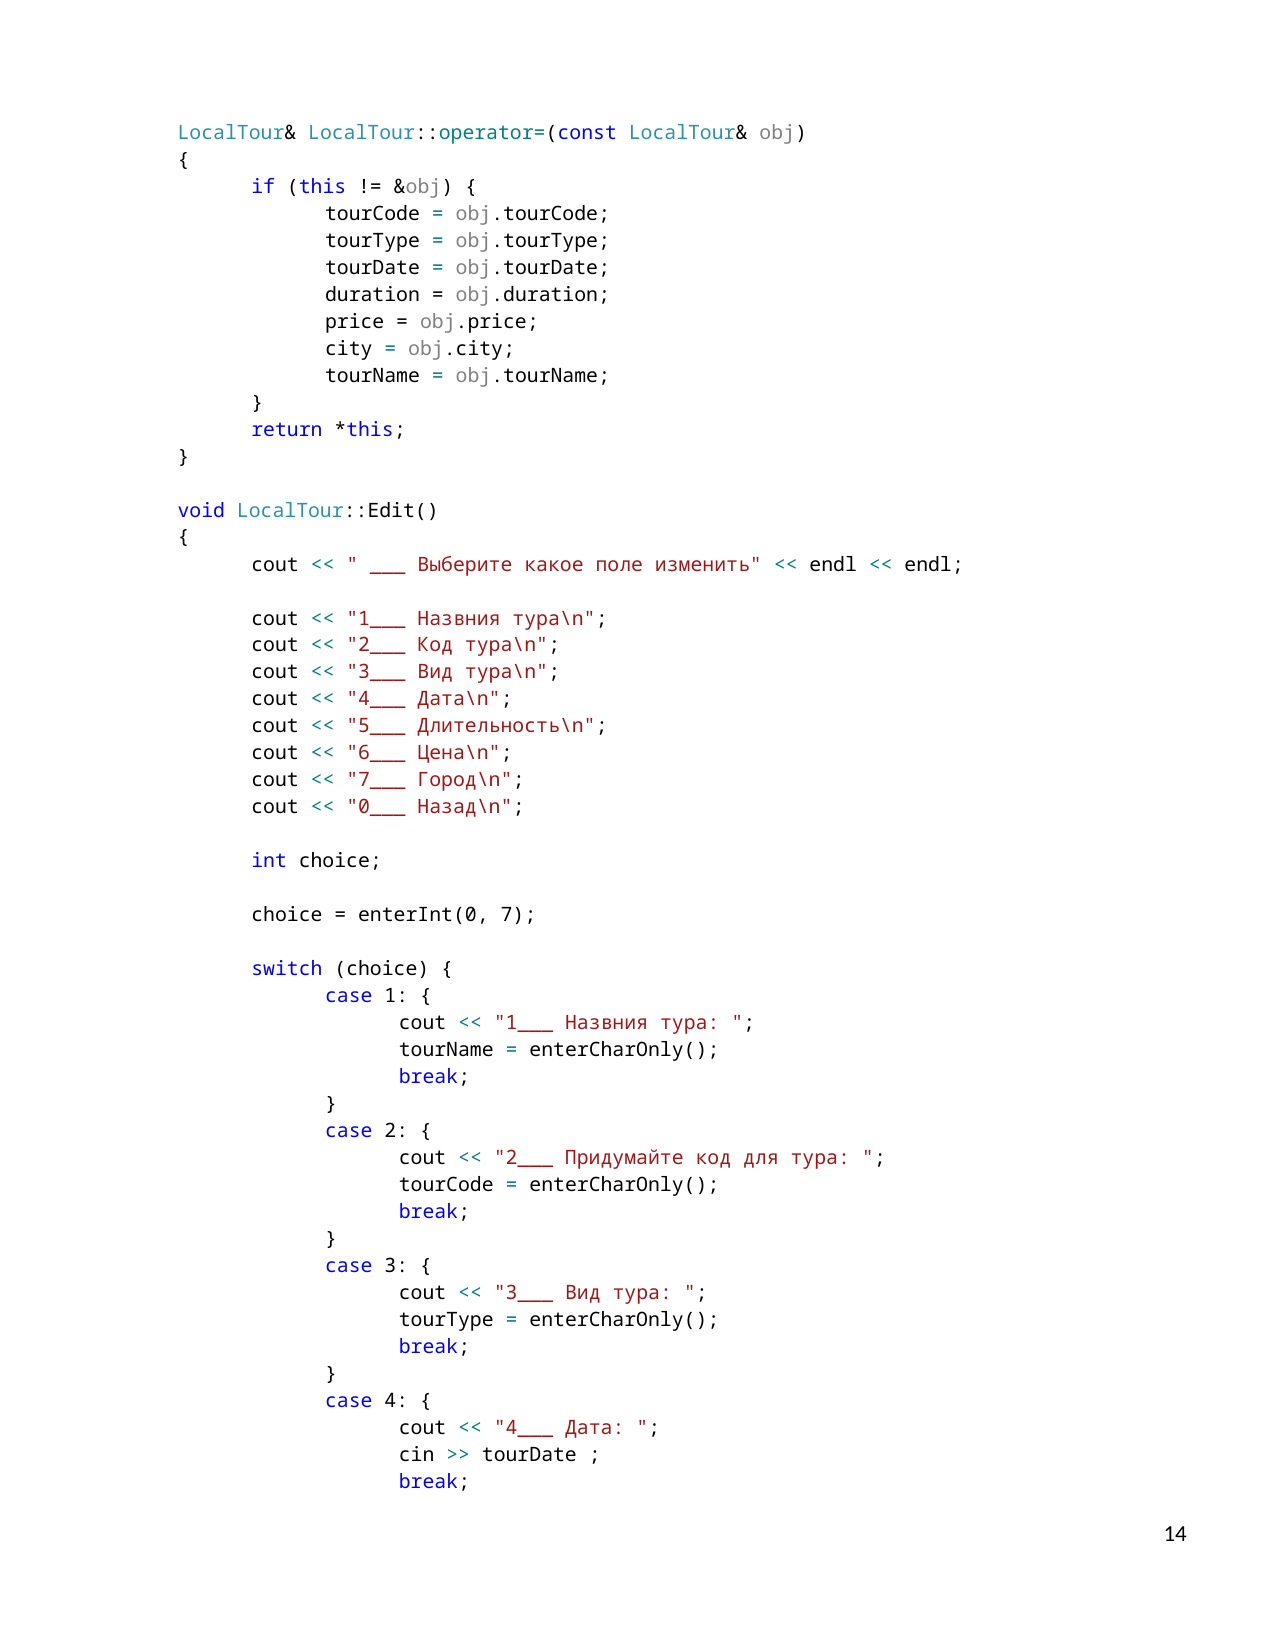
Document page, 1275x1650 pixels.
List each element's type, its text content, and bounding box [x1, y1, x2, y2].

text } [177, 388, 1186, 415]
text } [177, 1089, 1186, 1116]
text cin >> tourDate ; [177, 1440, 1186, 1467]
text cout << "3___ Вид тура\n"; [177, 658, 1186, 685]
text case 1: { [177, 981, 1186, 1008]
text break; [177, 1332, 1186, 1359]
text cout << "1___ Назвния тура: "; [177, 1008, 1186, 1035]
text cout << "2___ Придумайте код для тура: "; [177, 1143, 1186, 1170]
text case 2: { [177, 1116, 1186, 1143]
text price = obj.price; [177, 307, 1186, 334]
text cout << "3___ Вид тура: "; [177, 1278, 1186, 1305]
text cout << "7___ Город\n"; [177, 766, 1186, 793]
text tourDate = obj.tourDate; [177, 253, 1186, 280]
text cout << "6___ Цена\n"; [177, 739, 1186, 766]
text return *this; [177, 415, 1186, 442]
text cout << "4___ Дата\n"; [177, 685, 1186, 712]
text tourName = obj.tourName; [177, 361, 1186, 388]
text tourType = obj.tourType; [177, 226, 1186, 253]
text tourCode = enterCharOnly(); [177, 1170, 1186, 1197]
text } [177, 442, 1186, 469]
text cout << "1___ Назвния тура\n"; [177, 604, 1186, 631]
text duration = obj.duration; [177, 280, 1186, 307]
text void LocalTour::Edit() [177, 496, 1186, 523]
text } [177, 1224, 1186, 1251]
text choice = enterInt(0, 7); [177, 901, 1186, 927]
text tourName = enterCharOnly(); [177, 1035, 1186, 1062]
text { [177, 523, 1186, 550]
text cout << " ___ Выберите какое поле изменить" << endl << endl; [177, 550, 1186, 577]
text city = obj.city; [177, 334, 1186, 361]
text case 3: { [177, 1251, 1186, 1278]
text case 4: { [177, 1386, 1186, 1413]
text tourCode = obj.tourCode; [177, 199, 1186, 226]
text } [177, 1359, 1186, 1386]
text break; [177, 1467, 1186, 1494]
text cout << "5___ Длительность\n"; [177, 712, 1186, 739]
text cout << "4___ Дата: "; [177, 1413, 1186, 1440]
text cout << "2___ Код тура\n"; [177, 631, 1186, 658]
text break; [177, 1197, 1186, 1224]
text { [177, 145, 1186, 172]
text LocalTour& LocalTour::operator=(const LocalTour& obj) [177, 118, 1186, 145]
text tourType = enterCharOnly(); [177, 1305, 1186, 1332]
text break; [177, 1062, 1186, 1089]
text switch (choice) { [177, 954, 1186, 981]
text int choice; [177, 847, 1186, 873]
text if (this != &obj) { [177, 172, 1186, 199]
text cout << "0___ Назад\n"; [177, 793, 1186, 819]
